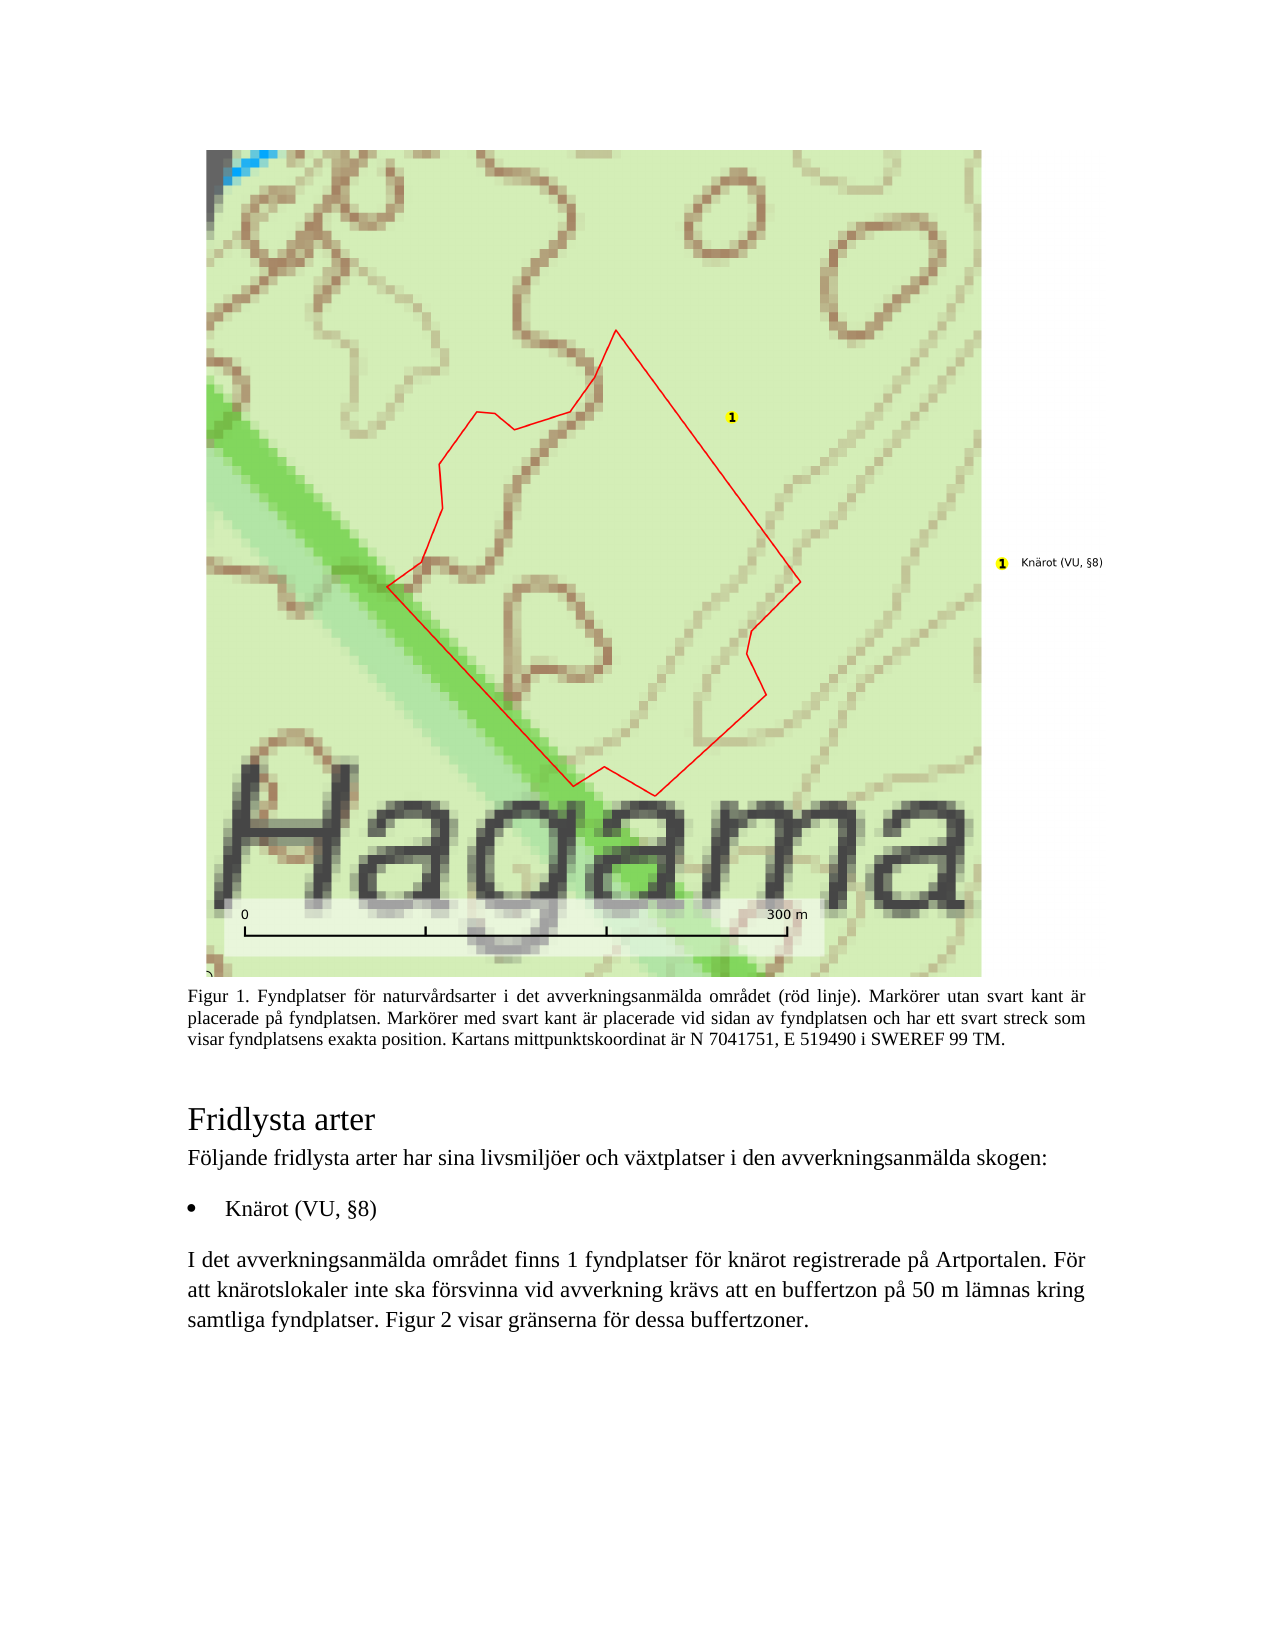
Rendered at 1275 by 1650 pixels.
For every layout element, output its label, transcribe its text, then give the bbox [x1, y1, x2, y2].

subtitle Fridlysta arter [187, 1100, 1087, 1138]
text Följande fridlysta arter har sina livsmiljöer och växtplatser i den avverkningsanmälda skogen: [187, 1144, 1087, 1170]
text Figur 1. Fyndplatser för naturvårdsarter i det avverkningsanmälda området (röd linje). Markörer utan svart kant är placerade på fyndplatsen. Markörer med svart kant är placerade vid sidan av fyndplatsen och har ett svart streck som visar fyndplatsens exakta position. Kartans mittpunktskoordinat är N 7041751, E 519490 i SWEREF 99 TM. [187, 985, 1087, 1050]
picture [206, 150, 1107, 977]
list Knärot (VU, §8) [187, 1195, 1087, 1221]
text I det avverkningsanmälda området finns 1 fyndplatser för knärot registrerade på Artportalen. För att knärotslokaler inte ska försvinna vid avverkning krävs att en buffertzon på 50 m lämnas kring samtliga fyndplatser. Figur 2 visar gränserna för dessa buffertzoner. [187, 1246, 1087, 1333]
